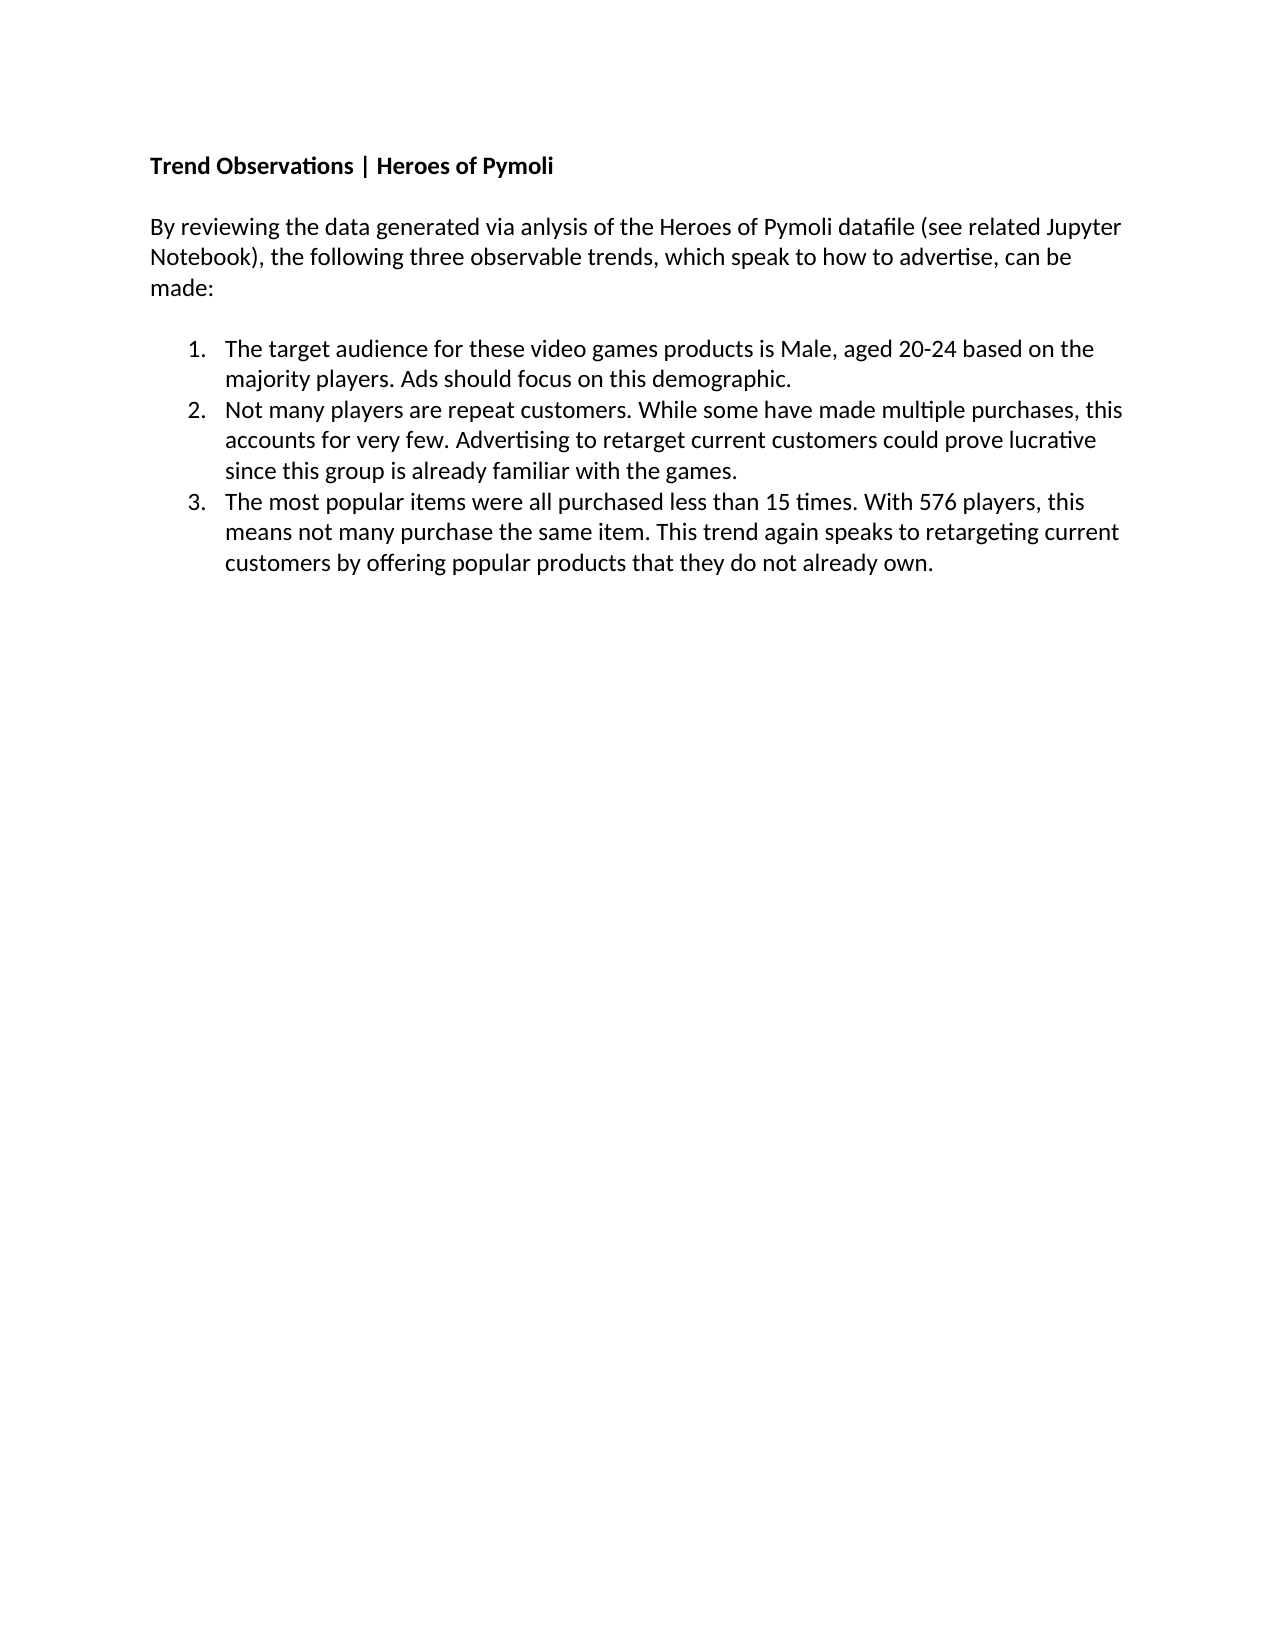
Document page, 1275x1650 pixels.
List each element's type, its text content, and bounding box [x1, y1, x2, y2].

text By reviewing the data generated via anlysis of the Heroes of Pymoli datafile (see related Jupyter Notebook), the following three observable trends, which speak to how to advertise, can be made: [150, 211, 1125, 303]
list The most popular items were all purchased less than 15 times. With 576 players, this means not many purchase the same item. This trend again speaks to retargeting current customers by offering popular products that they do not already own. [187, 486, 1125, 577]
text Trend Observations | Heroes of Pymoli [150, 150, 1125, 181]
list The target audience for these video games products is Male, aged 20-24 based on the majority players. Ads should focus on this demographic. [187, 333, 1125, 394]
list Not many players are repeat customers. While some have made multiple purchases, this accounts for very few. Advertising to retarget current customers could prove lucrative since this group is already familiar with the games. [187, 394, 1125, 486]
